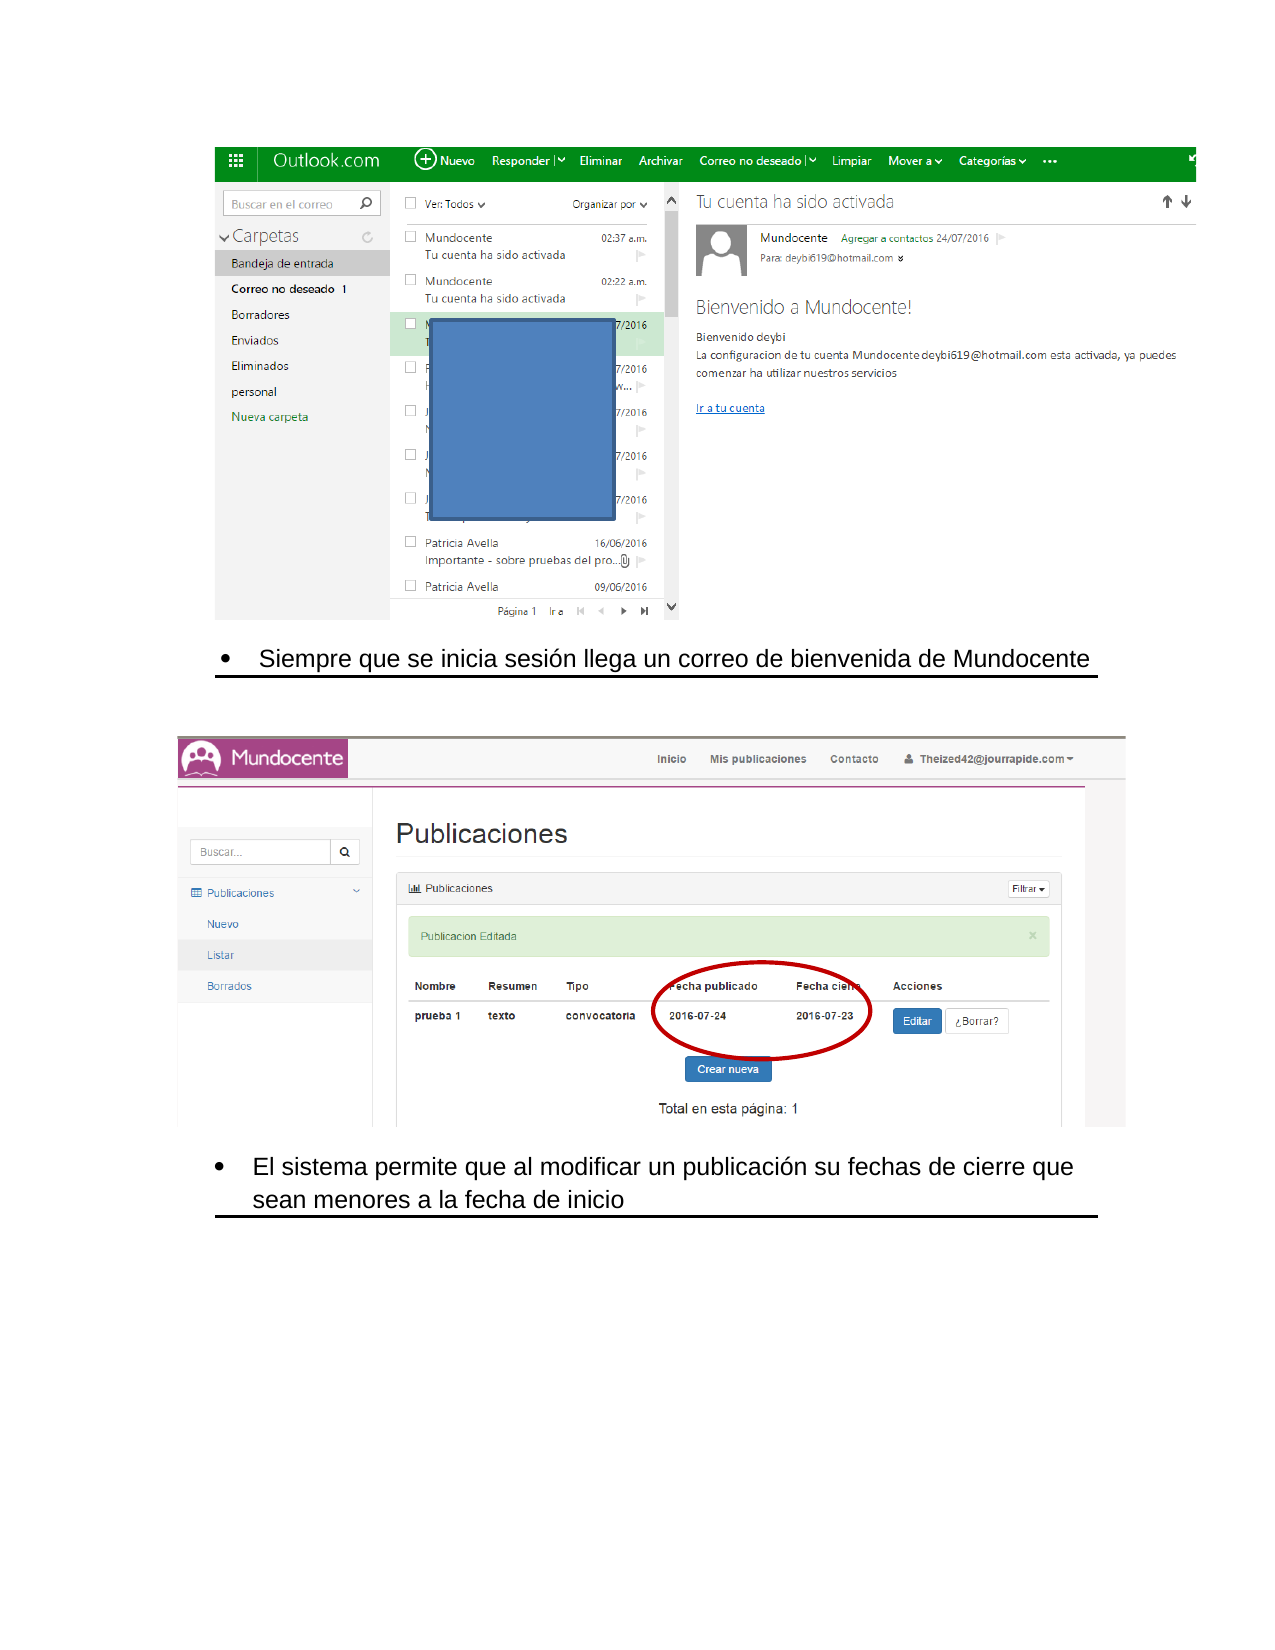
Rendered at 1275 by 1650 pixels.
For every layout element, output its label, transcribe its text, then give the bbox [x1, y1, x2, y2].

list El sistema permite que al modificar un publicación su fechas de cierre que sean menores a la fecha de inicio [215, 1151, 1098, 1215]
picture [214, 147, 1197, 620]
picture [177, 736, 1126, 1127]
list Siempre que se inicia sesión llega un correo de bienvenida de Mundocente [215, 644, 1098, 675]
